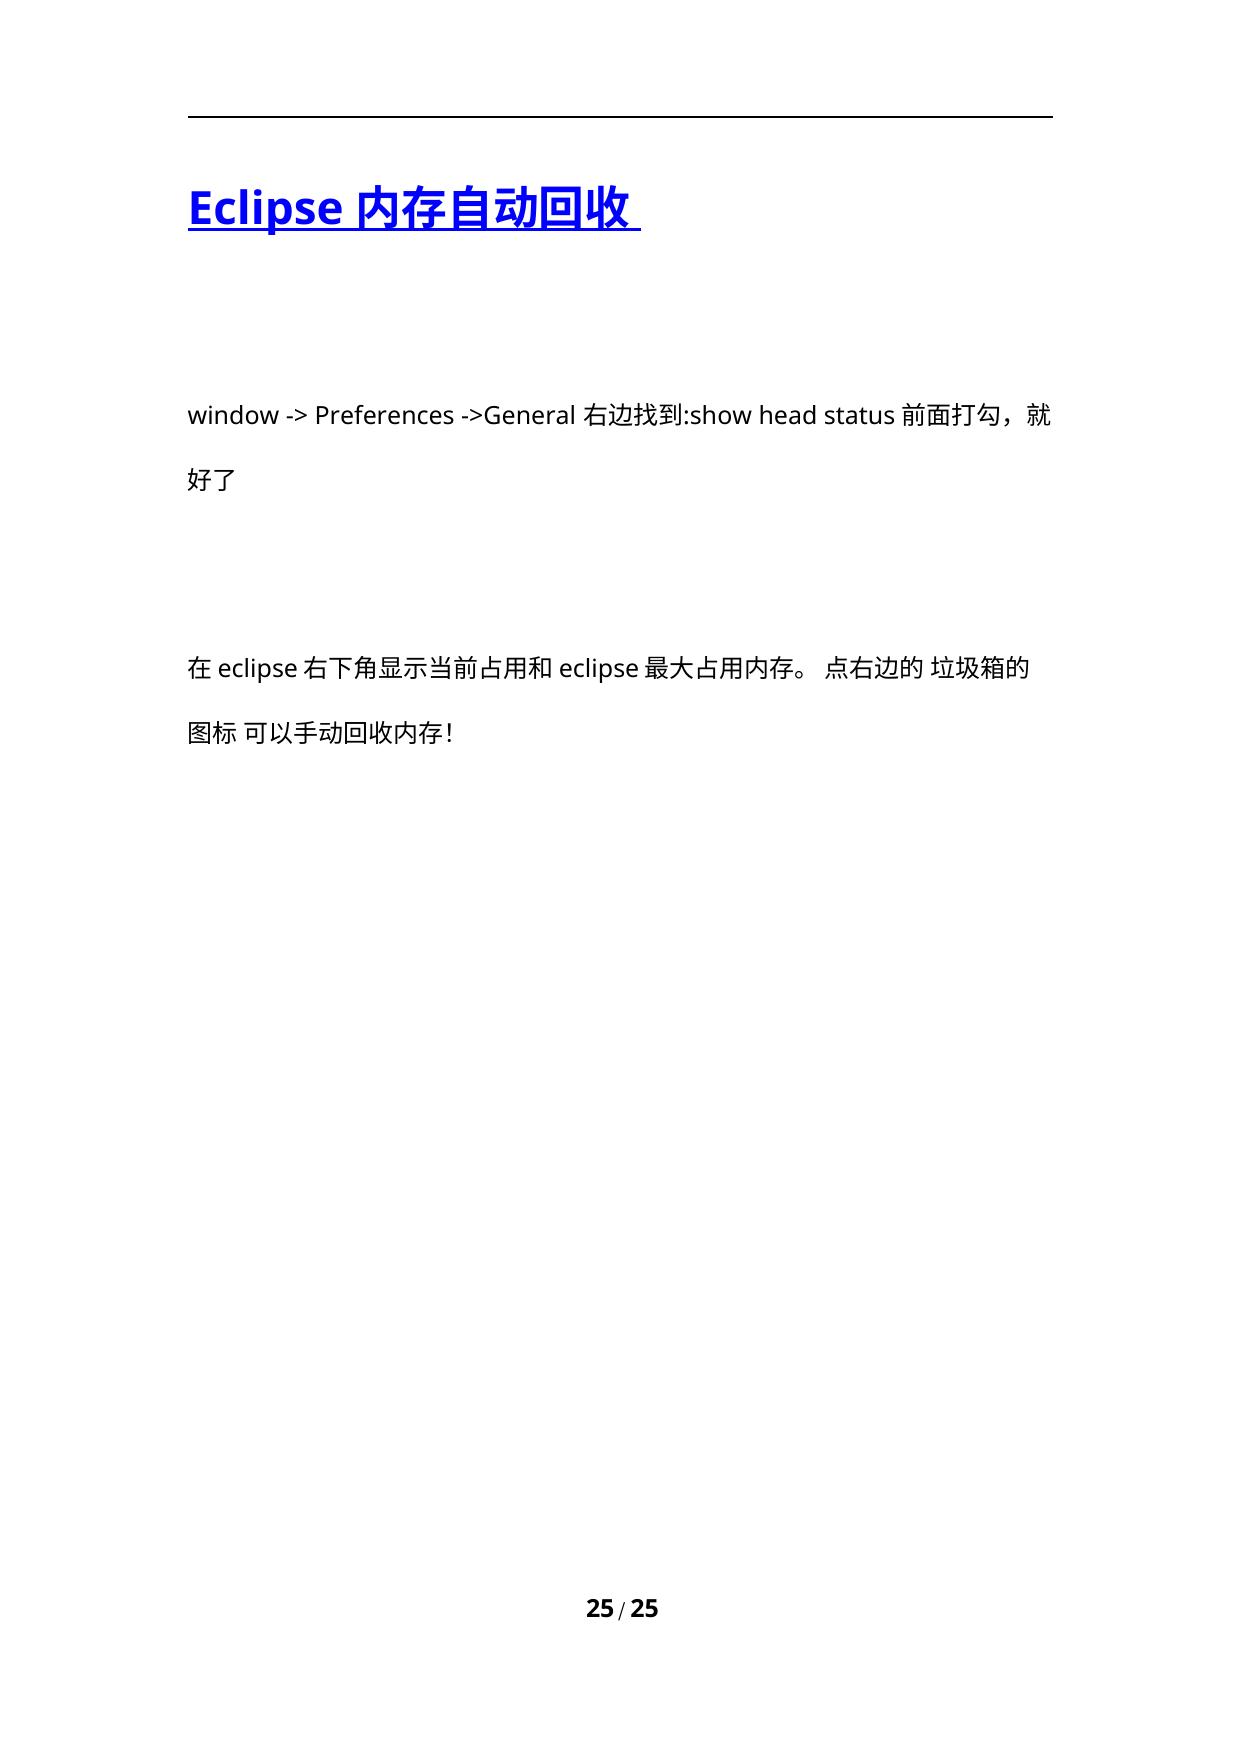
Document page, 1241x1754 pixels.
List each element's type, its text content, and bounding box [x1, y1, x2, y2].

text 在eclipse右下角显示当前占用和 eclipse最大占用内存。 点右边的 垃圾箱的图标 可以手动回收内存！ [187, 634, 1053, 764]
subtitle Eclipse 内存自动回收 [187, 156, 1053, 253]
text window -> Preferences ->General 右边找到:show head status 前面打勾，就好了 [187, 381, 1053, 511]
